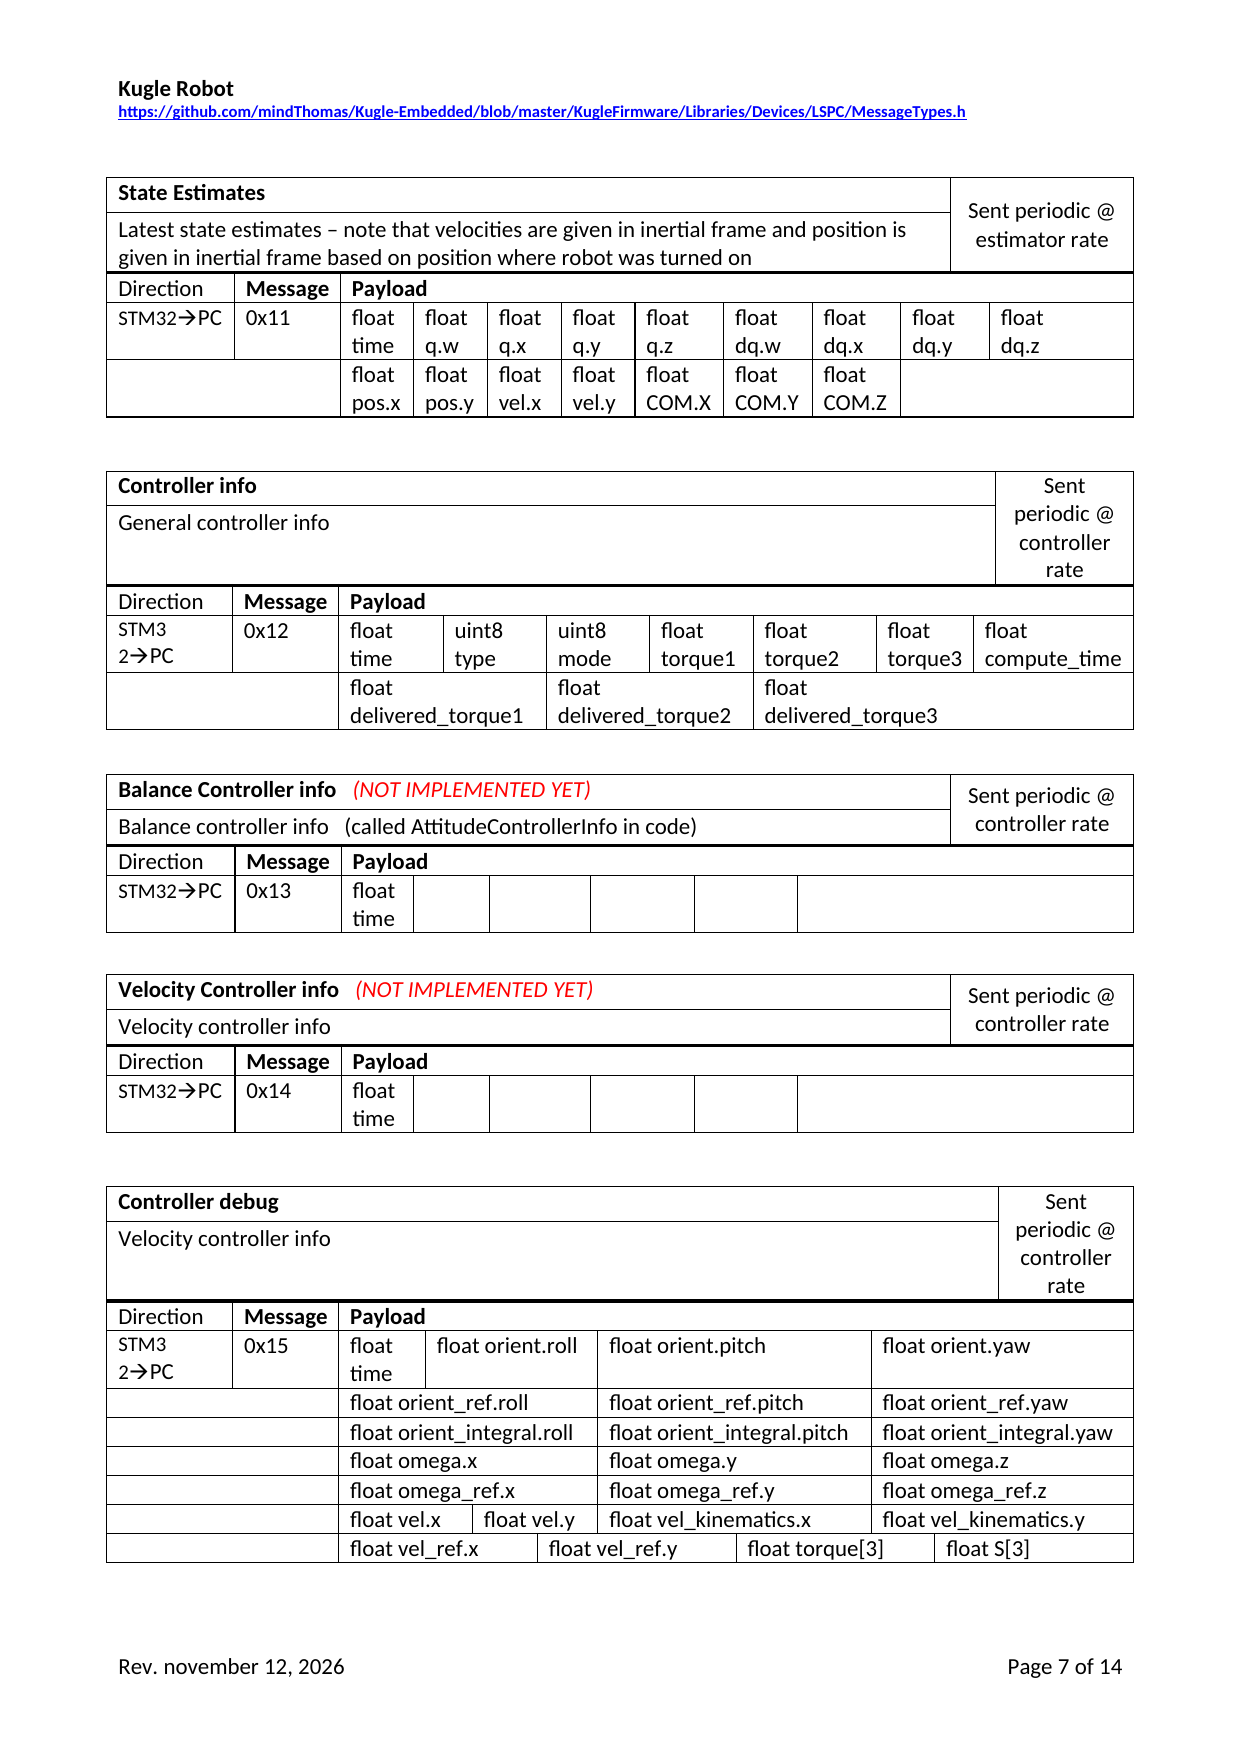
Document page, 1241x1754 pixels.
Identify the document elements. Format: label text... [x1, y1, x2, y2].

table_header Velocity Controller info (NOT IMPLEMENTED YET) [107, 975, 950, 1009]
table_cell float vel.y [473, 1505, 597, 1533]
table_header Controller debug [107, 1187, 998, 1221]
table_cell float omega_ref.x [339, 1476, 597, 1504]
table_cell float orient_integral.pitch [598, 1418, 871, 1446]
table_cell Message [236, 847, 341, 875]
table_cell [107, 1534, 338, 1562]
table_cell [107, 673, 338, 729]
table_cell Message [235, 274, 340, 302]
table_cell float dq.w [724, 303, 812, 359]
table_cell float orient_ref.yaw [872, 1389, 1133, 1417]
table_cell 0x13 [236, 876, 341, 932]
table_cell float orient.yaw [872, 1331, 1133, 1387]
table_cell float vel_ref.y [538, 1534, 736, 1562]
table_cell [414, 876, 489, 932]
table_cell float delivered_torque2 [547, 673, 753, 729]
table_cell STM32PC [107, 303, 234, 359]
table_cell Balance controller info (called AttitudeControllerInfo in code) [107, 810, 950, 844]
table_cell 0x15 [233, 1331, 338, 1387]
table_cell float q.z [636, 303, 723, 359]
table_cell Latest state estimates – note that velocities are given in inertial frame and position is given in inertial frame based on position where robot was turned on [107, 213, 950, 271]
table_cell float dq.y [901, 303, 989, 359]
table_cell STM32PC [107, 1076, 234, 1132]
table_cell Message [236, 1047, 341, 1075]
table_cell float vel.x [339, 1505, 472, 1533]
table_cell float time [339, 1331, 425, 1387]
table_cell float orient_integral.yaw [872, 1418, 1133, 1446]
table_cell [591, 1076, 694, 1132]
table_cell float vel_kinematics.x [598, 1505, 871, 1533]
table_cell Message [233, 587, 338, 615]
table_header Sent periodic @ controller rate [999, 1187, 1133, 1299]
table_cell float delivered_torque1 [339, 673, 546, 729]
table_cell Payload [339, 1303, 1133, 1330]
table_cell float dq.z [990, 303, 1133, 359]
table_cell [107, 1476, 338, 1504]
table_cell float torque2 [754, 616, 876, 672]
table_cell float omega.x [339, 1447, 597, 1475]
table_cell float orient_ref.roll [339, 1389, 597, 1417]
table_cell [107, 1505, 338, 1533]
table_cell STM32PC [107, 616, 232, 672]
table_cell General controller info [107, 506, 995, 584]
table_cell 0x11 [235, 303, 340, 359]
table_cell 0x12 [233, 616, 338, 672]
table_cell float delivered_torque3 [754, 673, 1133, 729]
table_cell [798, 876, 1133, 932]
table_cell Payload [339, 587, 1133, 615]
table_cell float torque1 [650, 616, 753, 672]
table_cell [414, 1076, 489, 1132]
table_cell STM32PC [107, 1331, 232, 1387]
table_cell float S[3] [935, 1534, 1133, 1562]
table_cell float torque[3] [737, 1534, 934, 1562]
table_cell float omega_ref.z [872, 1476, 1133, 1504]
table_cell float time [342, 1076, 413, 1132]
table_header Balance Controller info (NOT IMPLEMENTED YET) [107, 775, 950, 809]
table_cell Direction [107, 1303, 232, 1330]
table_cell [591, 876, 694, 932]
table_cell float pos.x [341, 360, 413, 416]
table_cell [901, 360, 1133, 416]
table_cell float COM.X [636, 360, 723, 416]
table_cell [490, 876, 590, 932]
table_cell [107, 1418, 338, 1446]
table_cell float q.x [488, 303, 561, 359]
table_cell float orient_integral.roll [339, 1418, 597, 1446]
table_header Sent periodic @ estimator rate [951, 178, 1133, 271]
table_cell float vel_ref.x [339, 1534, 537, 1562]
table_cell float vel.y [562, 360, 634, 416]
table_cell float omega.z [872, 1447, 1133, 1475]
table_cell float COM.Z [813, 360, 900, 416]
table_cell float vel.x [488, 360, 561, 416]
table_cell float compute_time [974, 616, 1133, 672]
table_cell [490, 1076, 590, 1132]
table_cell 0x14 [236, 1076, 341, 1132]
table_cell Message [233, 1303, 338, 1330]
table_cell float pos.y [414, 360, 487, 416]
table_cell float time [341, 303, 413, 359]
table_cell Payload [342, 847, 1133, 875]
table_cell uint8 mode [547, 616, 649, 672]
table_cell float COM.Y [724, 360, 812, 416]
table_cell [107, 360, 340, 416]
table_cell float omega_ref.y [598, 1476, 871, 1504]
table_cell Velocity controller info [107, 1222, 998, 1299]
table_cell [695, 1076, 797, 1132]
table_cell Direction [107, 274, 234, 302]
table_cell Velocity controller info [107, 1010, 950, 1044]
table_header Controller info [107, 472, 995, 505]
table_cell float omega.y [598, 1447, 871, 1475]
table_cell STM32PC [107, 876, 234, 932]
table_cell float q.w [414, 303, 487, 359]
table_cell float orient.pitch [598, 1331, 871, 1387]
table_cell Direction [107, 847, 234, 875]
table_cell [798, 1076, 1133, 1132]
table_header Sent periodic @ controller rate [996, 472, 1133, 584]
table_cell float time [339, 616, 443, 672]
table_cell float torque3 [877, 616, 973, 672]
table_cell float vel_kinematics.y [872, 1505, 1133, 1533]
table_cell [107, 1447, 338, 1475]
table_cell [695, 876, 797, 932]
table_cell float dq.x [813, 303, 900, 359]
table_cell Direction [107, 1047, 234, 1075]
table_cell Payload [342, 1047, 1133, 1075]
table_cell Direction [107, 587, 232, 615]
table_header Sent periodic @ controller rate [951, 775, 1133, 844]
table_cell float orient.roll [426, 1331, 597, 1387]
table_header State Estimates [107, 178, 950, 212]
table_cell float time [342, 876, 413, 932]
table_cell Payload [341, 274, 1133, 302]
table_cell float q.y [562, 303, 634, 359]
table_header Sent periodic @ controller rate [951, 975, 1133, 1044]
table_cell [107, 1389, 338, 1417]
table_cell uint8 type [444, 616, 546, 672]
table_cell float orient_ref.pitch [598, 1389, 871, 1417]
